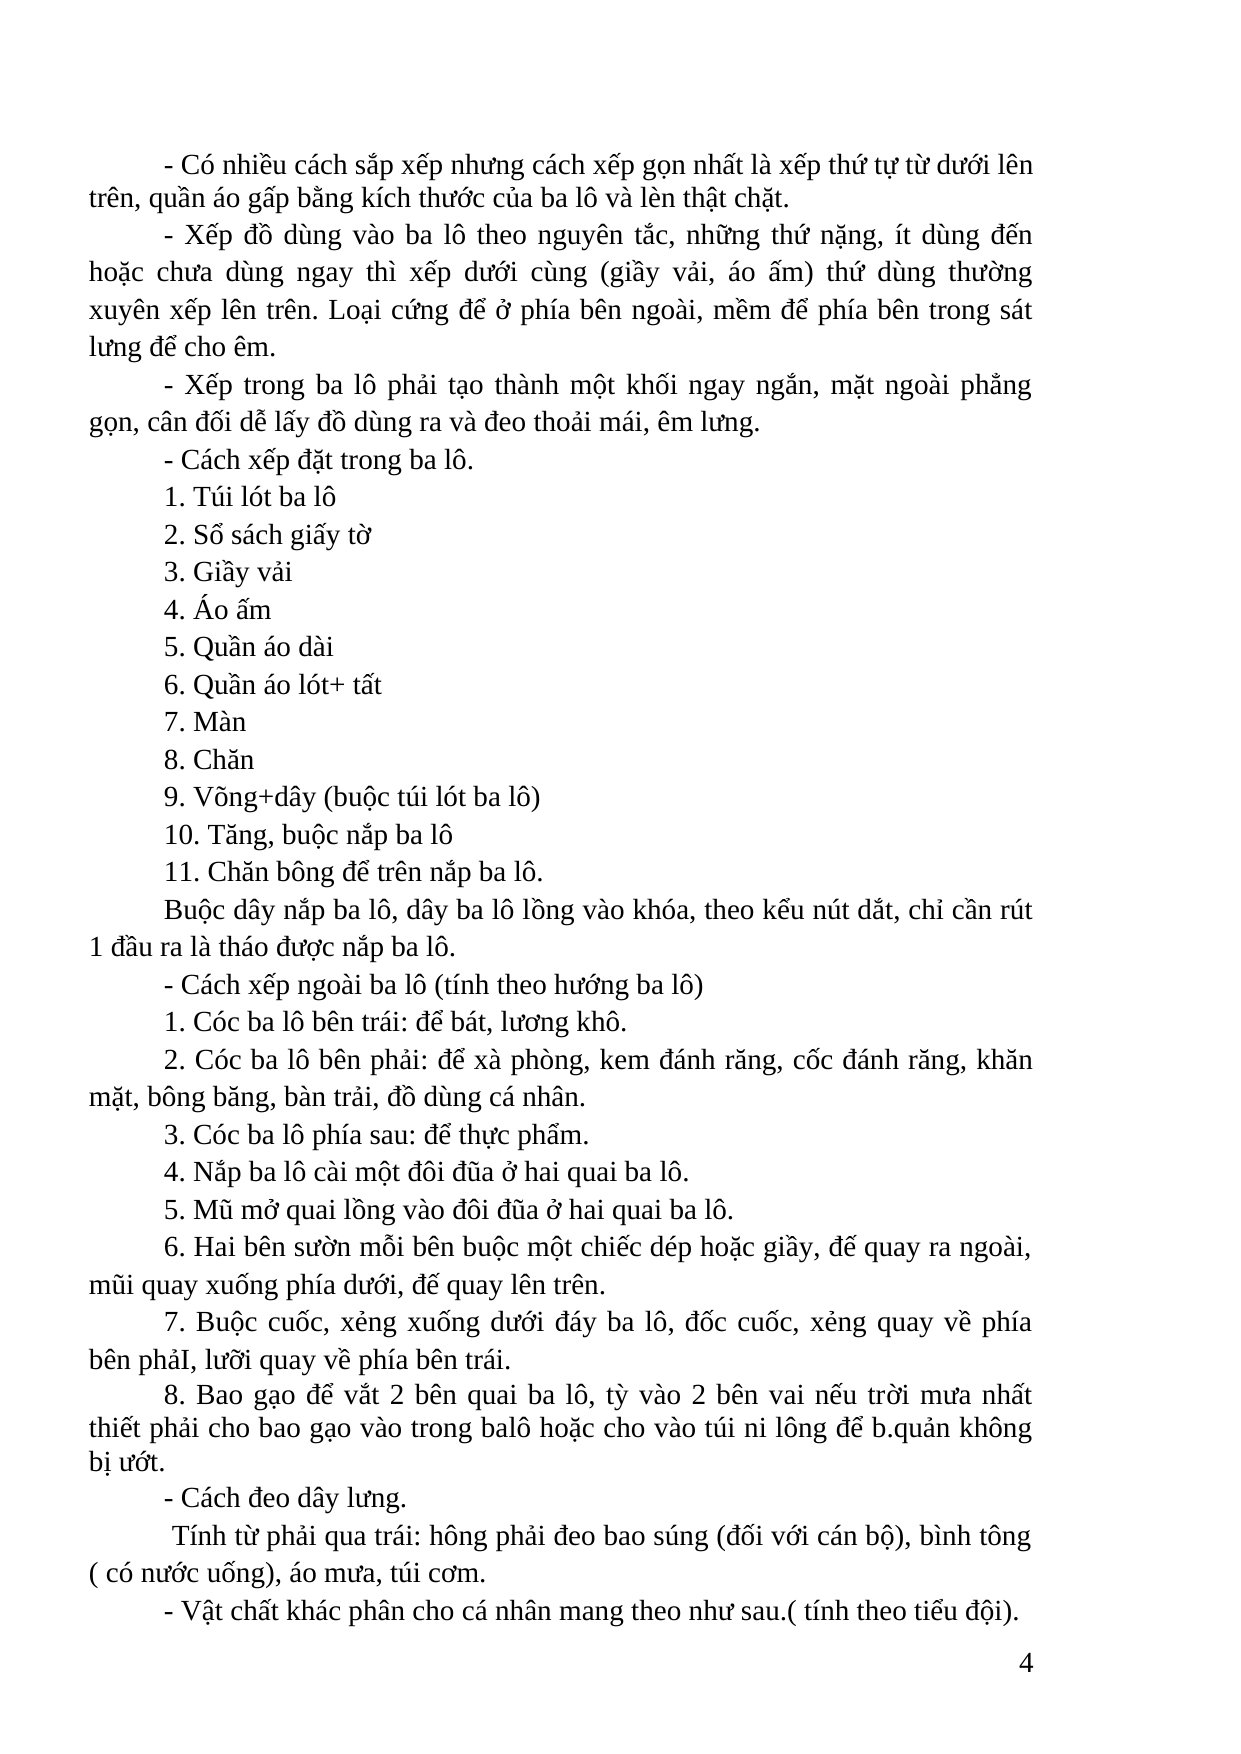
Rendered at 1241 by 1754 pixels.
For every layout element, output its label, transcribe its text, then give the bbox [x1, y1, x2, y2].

text Tính từ phải qua trái: hông phải đeo bao súng (đối với cán bộ), bình tông ( có nước uống), áo mưa, túi cơm. [89, 1515, 1033, 1590]
text 8. Bao gạo để vắt 2 bên quai ba lô, tỳ vào 2 bên vai nếu trời mưa nhất thiết phải cho bao gạo vào trong balô hoặc cho vào túi ni lông để b.quản không bị ướt. [89, 1377, 1033, 1477]
text 5. Quần áo dài [89, 627, 1033, 664]
text 3. Cóc ba lô phía sau: để thực phẩm. [89, 1114, 1033, 1152]
text 7. Màn [89, 702, 1033, 739]
text 4. Áo ấm [89, 589, 1033, 627]
text 2. Cóc ba lô bên phải: để xà phòng, kem đánh răng, cốc đánh răng, khăn mặt, bông băng, bàn trải, đồ dùng cá nhân. [89, 1039, 1033, 1114]
text 11. Chăn bông để trên nắp ba lô. [89, 852, 1033, 889]
text 6. Quần áo lót+ tất [89, 664, 1033, 702]
text 9. Võng+dây (buộc túi lót ba lô) [89, 777, 1033, 814]
text - Cách đeo dây lưng. [89, 1477, 1033, 1515]
text - Xếp trong ba lô phải tạo thành một khối ngay ngắn, mặt ngoài phẳng gọn, cân đối dễ lấy đồ dùng ra và đeo thoải mái, êm lưng. [89, 364, 1033, 439]
text - Có nhiều cách sắp xếp nhưng cách xếp gọn nhất là xếp thứ tự từ dưới lên trên, quần áo gấp bằng kích thước của ba lô và lèn thật chặt. [89, 148, 1033, 214]
text 4. Nắp ba lô cài một đôi đũa ở hai quai ba lô. [89, 1152, 1033, 1189]
text 2. Sổ sách giấy tờ [89, 514, 1033, 552]
text Buộc dây nắp ba lô, dây ba lô lồng vào khóa, theo kểu nút dắt, chỉ cần rút 1 đầu ra là tháo được nắp ba lô. [89, 889, 1033, 964]
text - Cách xếp đặt trong ba lô. [89, 439, 1033, 477]
text 10. Tăng, buộc nắp ba lô [89, 814, 1033, 852]
text - Xếp đồ dùng vào ba lô theo nguyên tắc, những thứ nặng, ít dùng đến hoặc chưa dùng ngay thì xếp dưới cùng (giầy vải, áo ấm) thứ dùng thường xuyên xếp lên trên. Loại cứng để ở phía bên ngoài, mềm để phía bên trong sát lưng để cho êm. [89, 214, 1033, 364]
text 7. Buộc cuốc, xẻng xuống dưới đáy ba lô, đốc cuốc, xẻng quay về phía bên phảI, lưỡi quay về phía bên trái. [89, 1302, 1033, 1377]
text 1. Túi lót ba lô [89, 477, 1033, 514]
text - Cách xếp ngoài ba lô (tính theo hướng ba lô) [89, 964, 1033, 1002]
text 3. Giầy vải [89, 552, 1033, 589]
text 5. Mũ mở quai lồng vào đôi đũa ở hai quai ba lô. [89, 1189, 1033, 1227]
text 6. Hai bên sườn mỗi bên buộc một chiếc dép hoặc giầy, đế quay ra ngoài, mũi quay xuống phía dưới, đế quay lên trên. [89, 1227, 1033, 1302]
text - Vật chất khác phân cho cá nhân mang theo như sau.( tính theo tiểu đội). [89, 1590, 1033, 1627]
text 1. Cóc ba lô bên trái: để bát, lương khô. [89, 1002, 1033, 1039]
text 8. Chăn [89, 739, 1033, 777]
